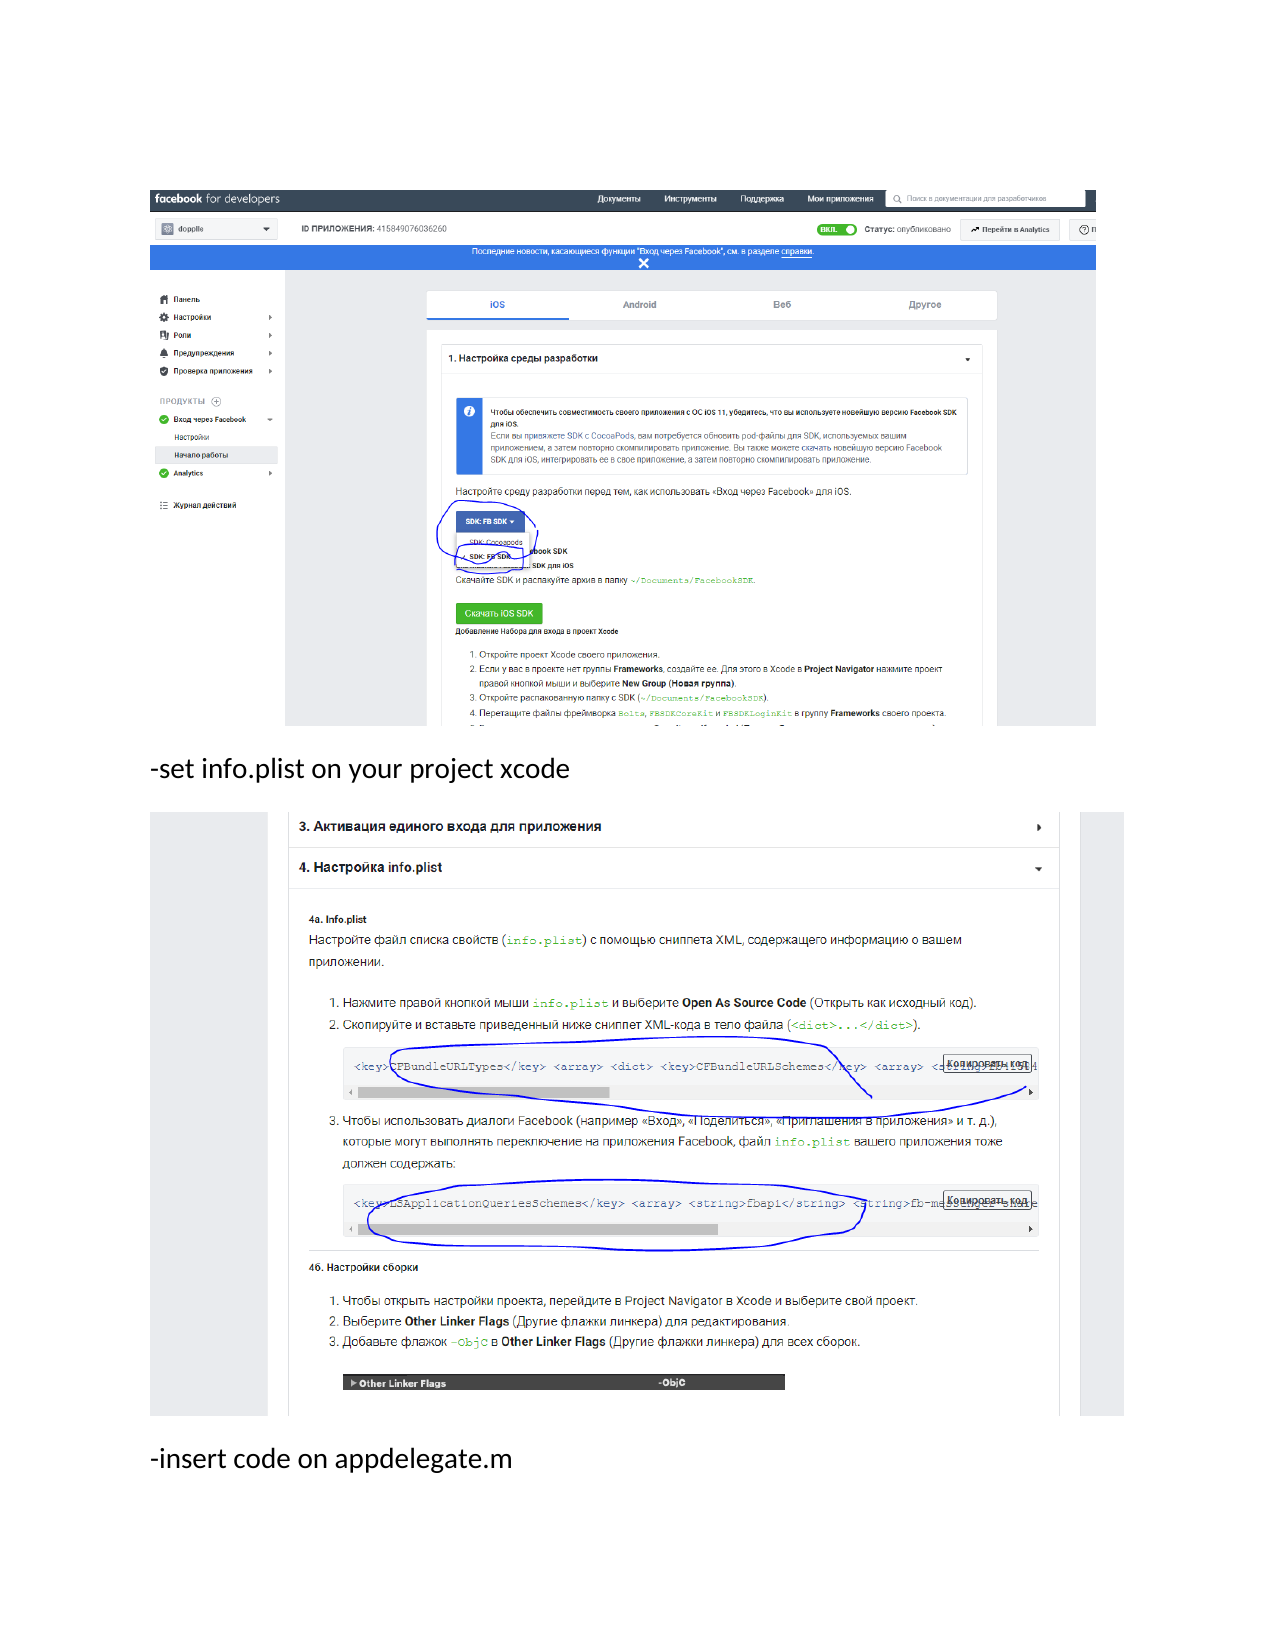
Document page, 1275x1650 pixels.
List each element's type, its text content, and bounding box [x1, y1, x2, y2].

text -set info.plist on your project xcode [150, 750, 1125, 786]
text -insert code on appdelegate.m [150, 1440, 1125, 1476]
picture [150, 812, 1124, 1416]
picture [150, 190, 1096, 726]
